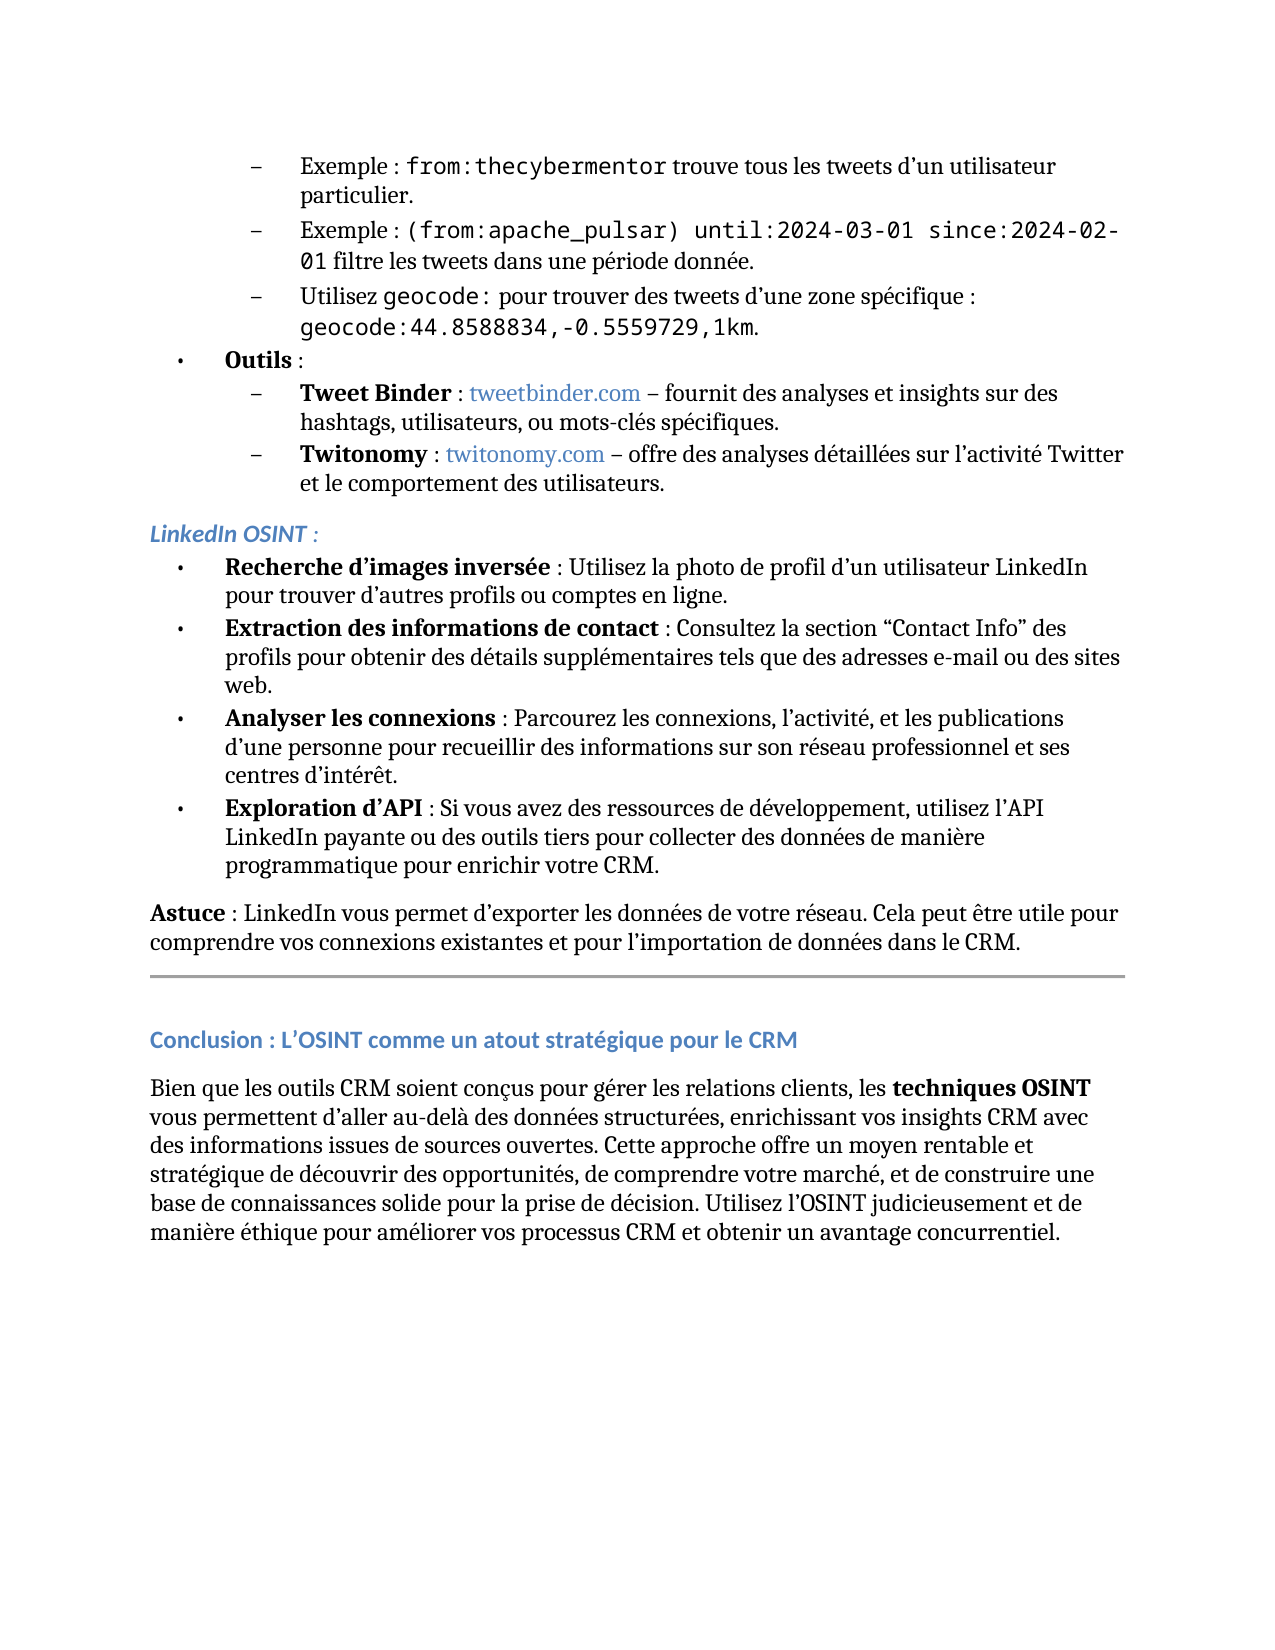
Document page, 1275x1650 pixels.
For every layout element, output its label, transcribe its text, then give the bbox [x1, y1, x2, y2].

list Exemple : from:thecybermentor trouve tous les tweets d’un utilisateur particulier. [250, 150, 1125, 210]
text Bien que les outils CRM soient conçus pour gérer les relations clients, les techniques OSINT vous permettent d’aller au-delà des données structurées, enrichissant vos insights CRM avec des informations issues de sources ouvertes. Cette approche offre un moyen rentable et stratégique de découvrir des opportunités, de comprendre votre marché, et de construire une base de connaissances solide pour la prise de décision. Utilisez l’OSINT judicieusement et de manière éthique pour améliorer vos processus CRM et obtenir un avantage concurrentiel. [150, 1074, 1125, 1246]
list Twitonomy : twitonomy.com – offre des analyses détaillées sur l’activité Twitter et le comportement des utilisateurs. [250, 440, 1125, 497]
list Exemple : (from:apache_pulsar) until:2024-03-01 since:2024-02-01 filtre les tweets dans une période donnée. [250, 214, 1125, 276]
list Outils : [175, 346, 1125, 375]
list Exploration d’API : Si vous avez des ressources de développement, utilisez l’API LinkedIn payante ou des outils tiers pour collecter des données de manière programmatique pour enrichir votre CRM. [175, 794, 1125, 880]
list Utilisez geocode: pour trouver des tweets d’une zone spécifique : geocode:44.8588834,-0.5559729,1km. [250, 280, 1125, 342]
list Analyser les connexions : Parcourez les connexions, l’activité, et les publications d’une personne pour recueillir des informations sur son réseau professionnel et ses centres d’intérêt. [175, 704, 1125, 790]
subtitle LinkedIn OSINT : [150, 518, 1125, 549]
list Tweet Binder : tweetbinder.com – fournit des analyses et insights sur des hashtags, utilisateurs, ou mots-clés spécifiques. [250, 379, 1125, 436]
subtitle Conclusion : L’OSINT comme un atout stratégique pour le CRM [150, 1025, 1125, 1055]
list Extraction des informations de contact : Consultez la section “Contact Info” des profils pour obtenir des détails supplémentaires tels que des adresses e-mail ou des sites web. [175, 614, 1125, 700]
list Recherche d’images inversée : Utilisez la photo de profil d’un utilisateur LinkedIn pour trouver d’autres profils ou comptes en ligne. [175, 553, 1125, 610]
text Astuce : LinkedIn vous permet d’exporter les données de votre réseau. Cela peut être utile pour comprendre vos connexions existantes et pour l’importation de données dans le CRM. [150, 899, 1125, 956]
